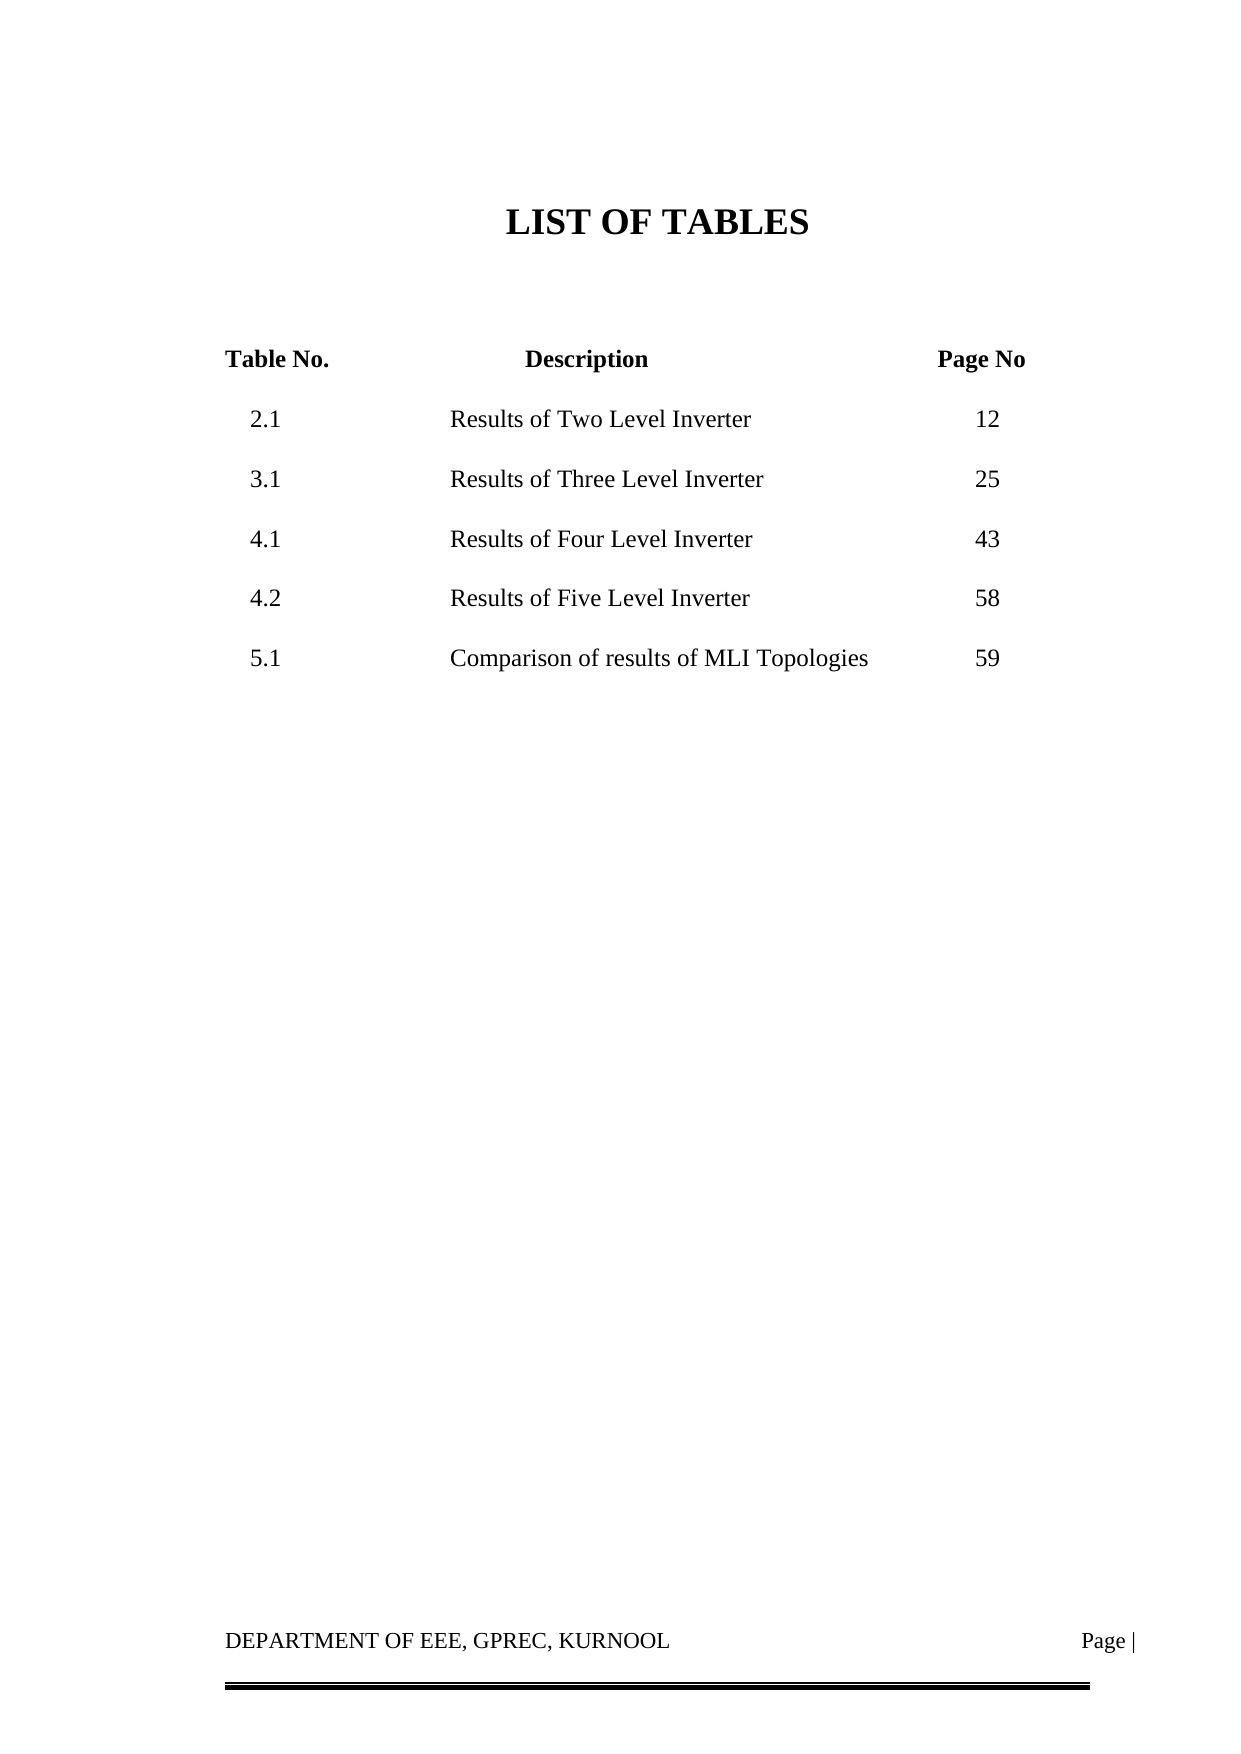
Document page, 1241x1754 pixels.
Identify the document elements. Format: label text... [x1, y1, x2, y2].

text Table No. Description Page No [225, 344, 1090, 373]
text 4.1 Results of Four Level Inverter 43 [225, 524, 1090, 552]
text 4.2 Results of Five Level Inverter 58 [225, 583, 1090, 612]
text 2.1 Results of Two Level Inverter 12 [225, 404, 1090, 433]
text 5.1 Comparison of results of MLI Topologies 59 [225, 643, 1090, 672]
text 3.1 Results of Three Level Inverter 25 [225, 464, 1090, 493]
text LIST OF TABLES [225, 200, 1090, 243]
